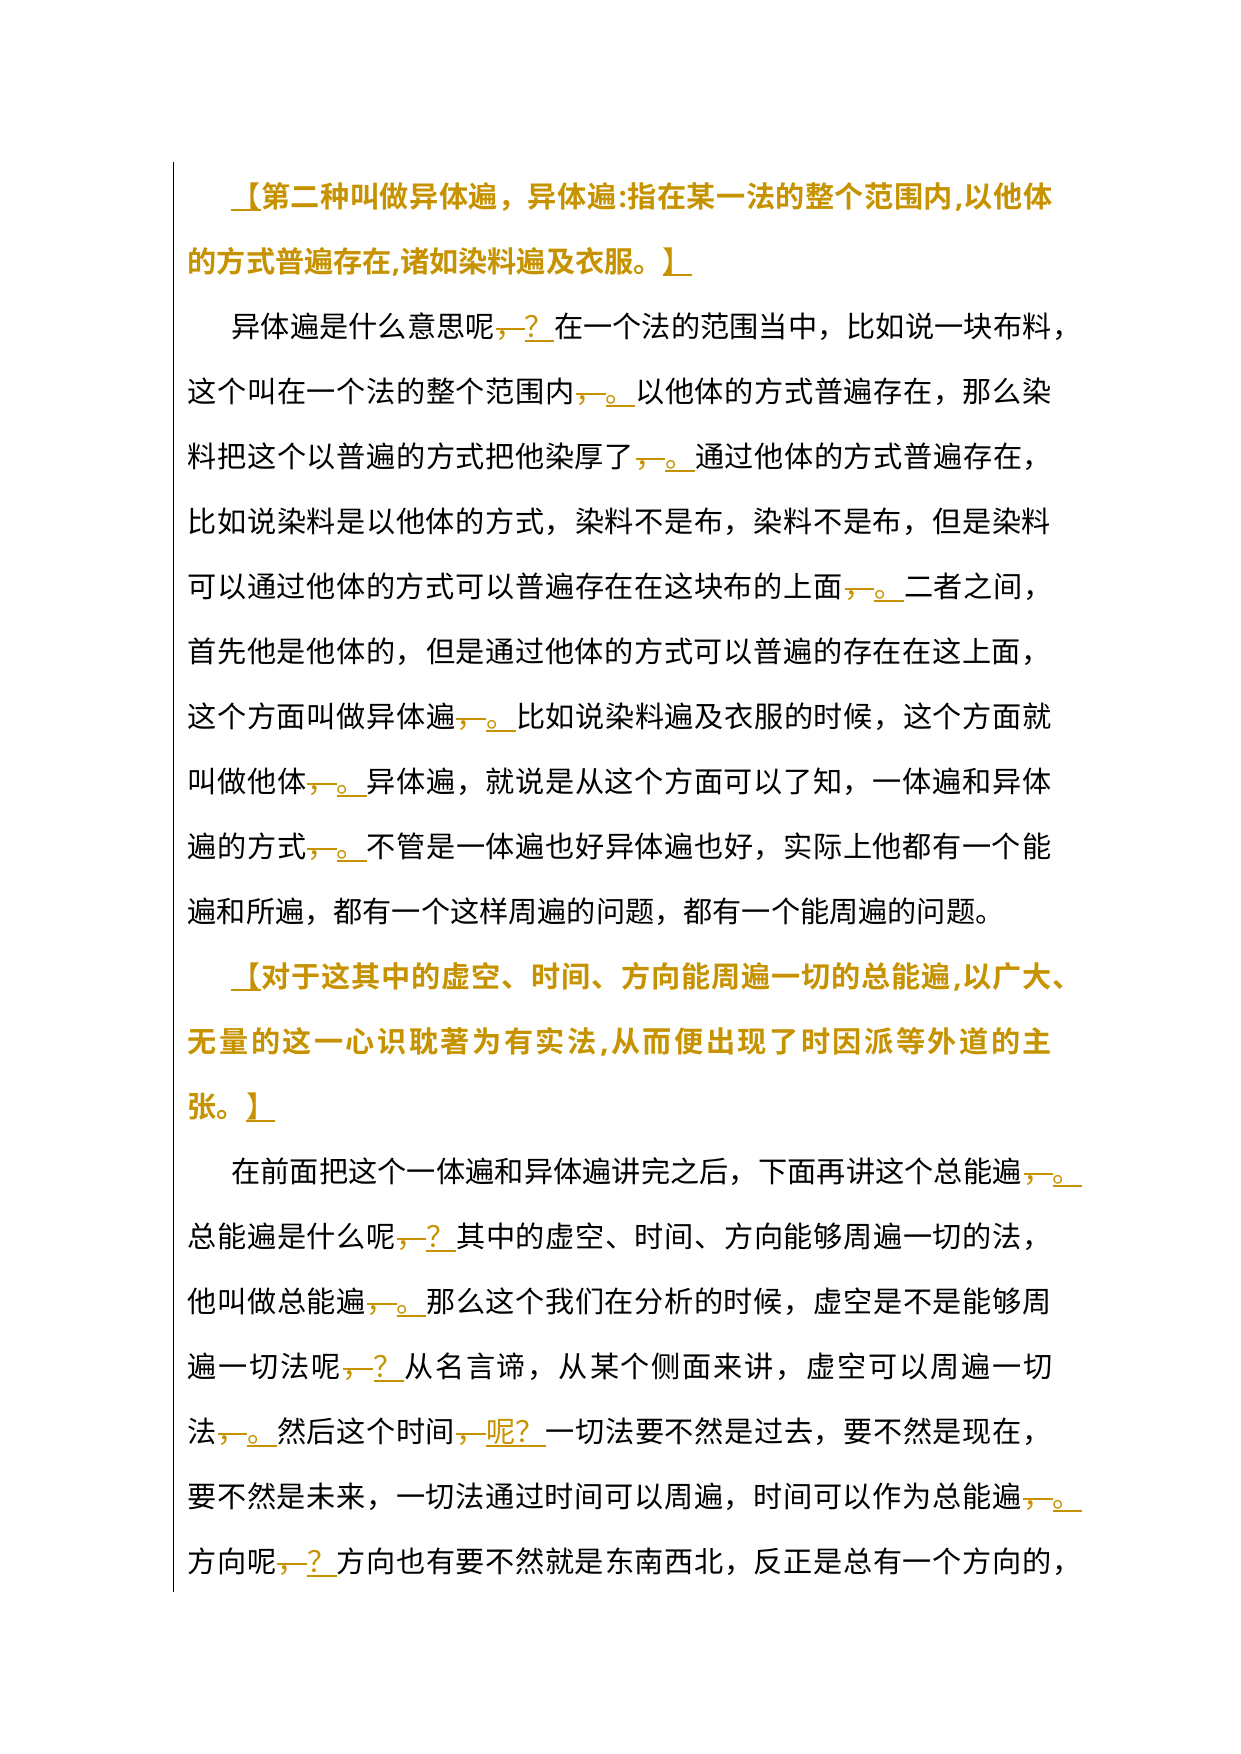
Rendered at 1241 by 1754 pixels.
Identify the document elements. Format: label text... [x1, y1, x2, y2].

text 第二种叫做异体遍，异体遍:指在某一法的整个范围内,以他体的方式普遍存在,诸如染料遍及衣服。 [187, 162, 1053, 292]
text 异体遍是什么意思呢在一个法的范围当中，比如说一块布料，这个叫在一个法的整个范围内以他体的方式普遍存在，那么染料把这个以普遍的方式把他染厚了通过他体的方式普遍存在，比如说染料是以他体的方式，染料不是布，染料不是布，但是染料可以通过他体的方式可以普遍存在在这块布的上面二者之间，首先他是他体的，但是通过他体的方式可以普遍的存在在这上面，这个方面叫做异体遍比如说染料遍及衣服的时候，这个方面就叫做他体异体遍，就说是从这个方面可以了知，一体遍和异体遍的方式不管是一体遍也好异体遍也好，实际上他都有一个能遍和所遍，都有一个这样周遍的问题，都有一个能周遍的问题。 [187, 292, 1053, 942]
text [187, 1137, 1053, 1592]
text 对于这其中的虚空、时间、方向能周遍一切的总能遍,以广大、无量的这一心识耽著为有实法,从而便出现了时因派等外道的主张。 [187, 942, 1053, 1137]
